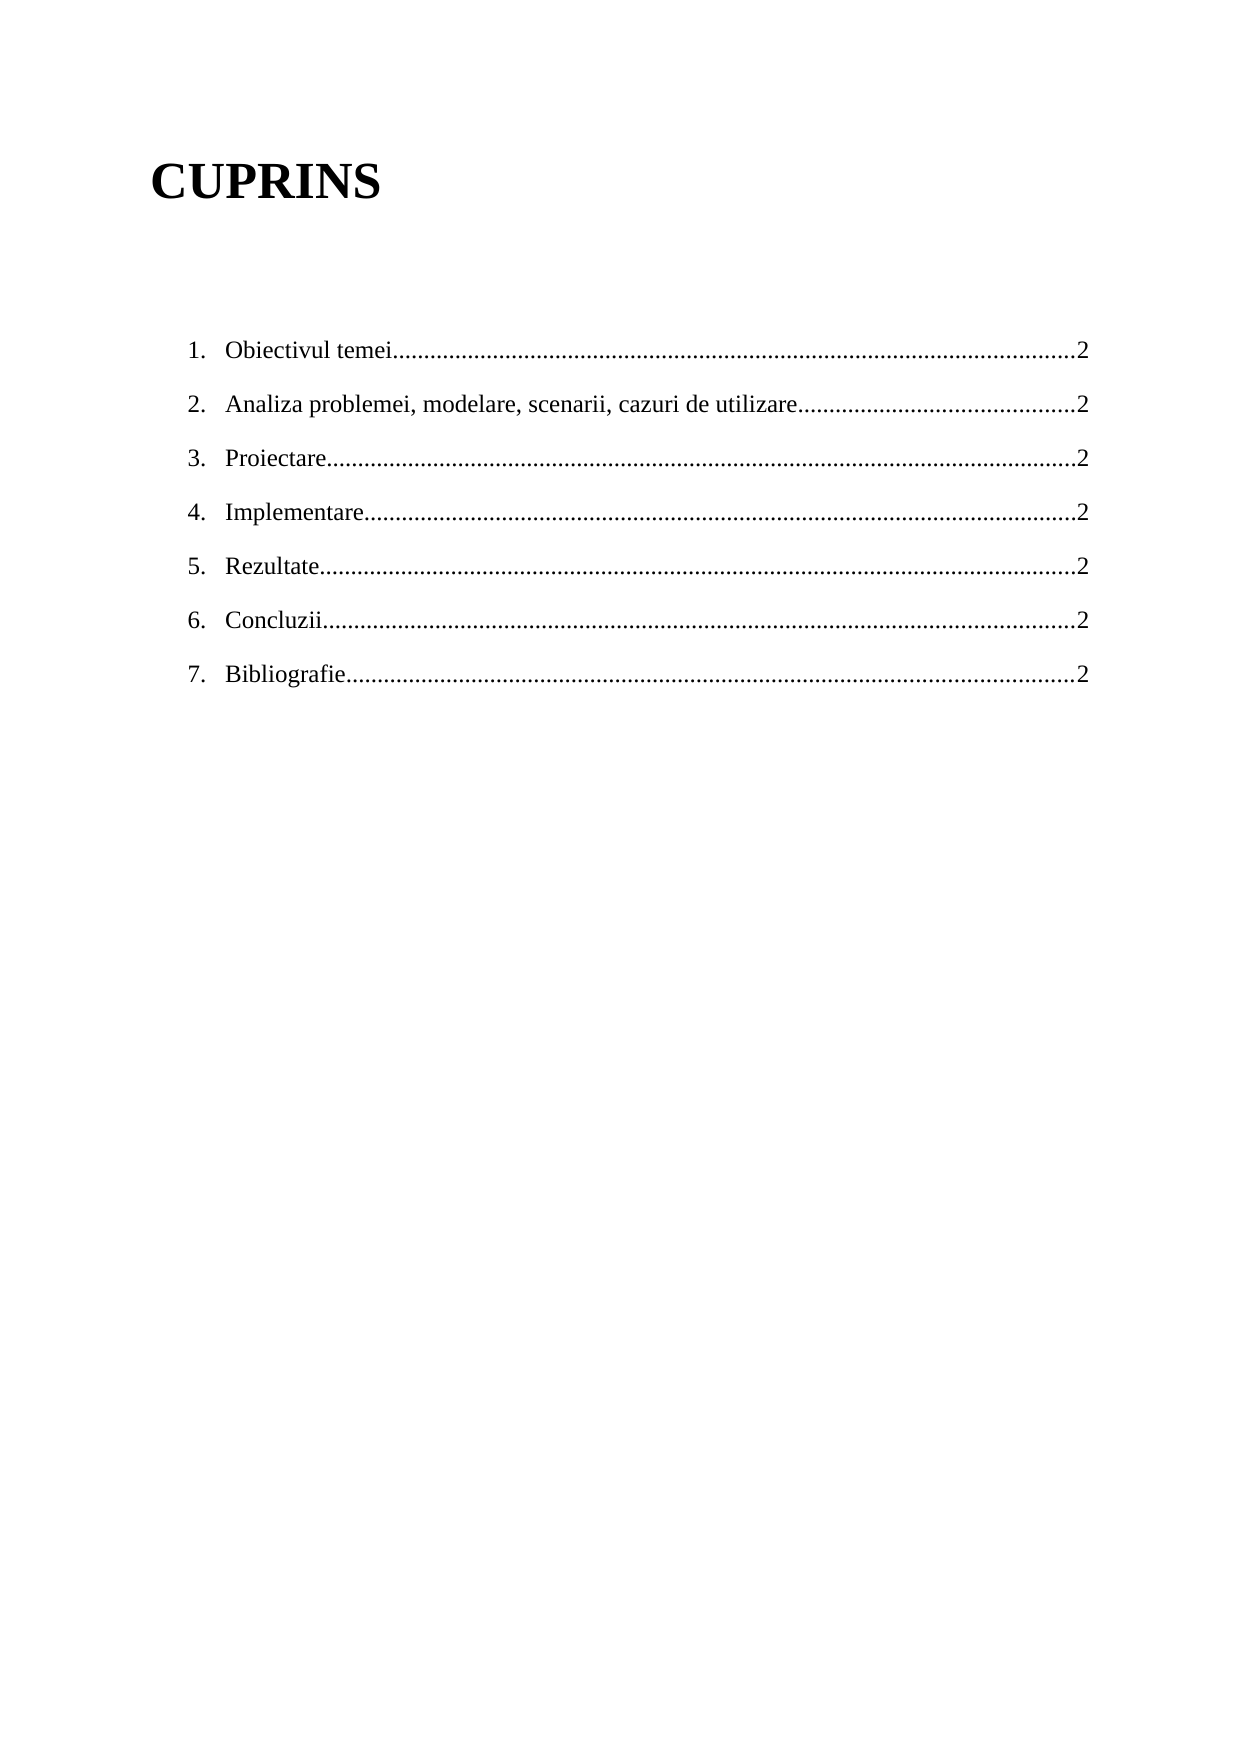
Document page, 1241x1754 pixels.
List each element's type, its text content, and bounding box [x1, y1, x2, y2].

text CUPRINS [150, 150, 1090, 210]
